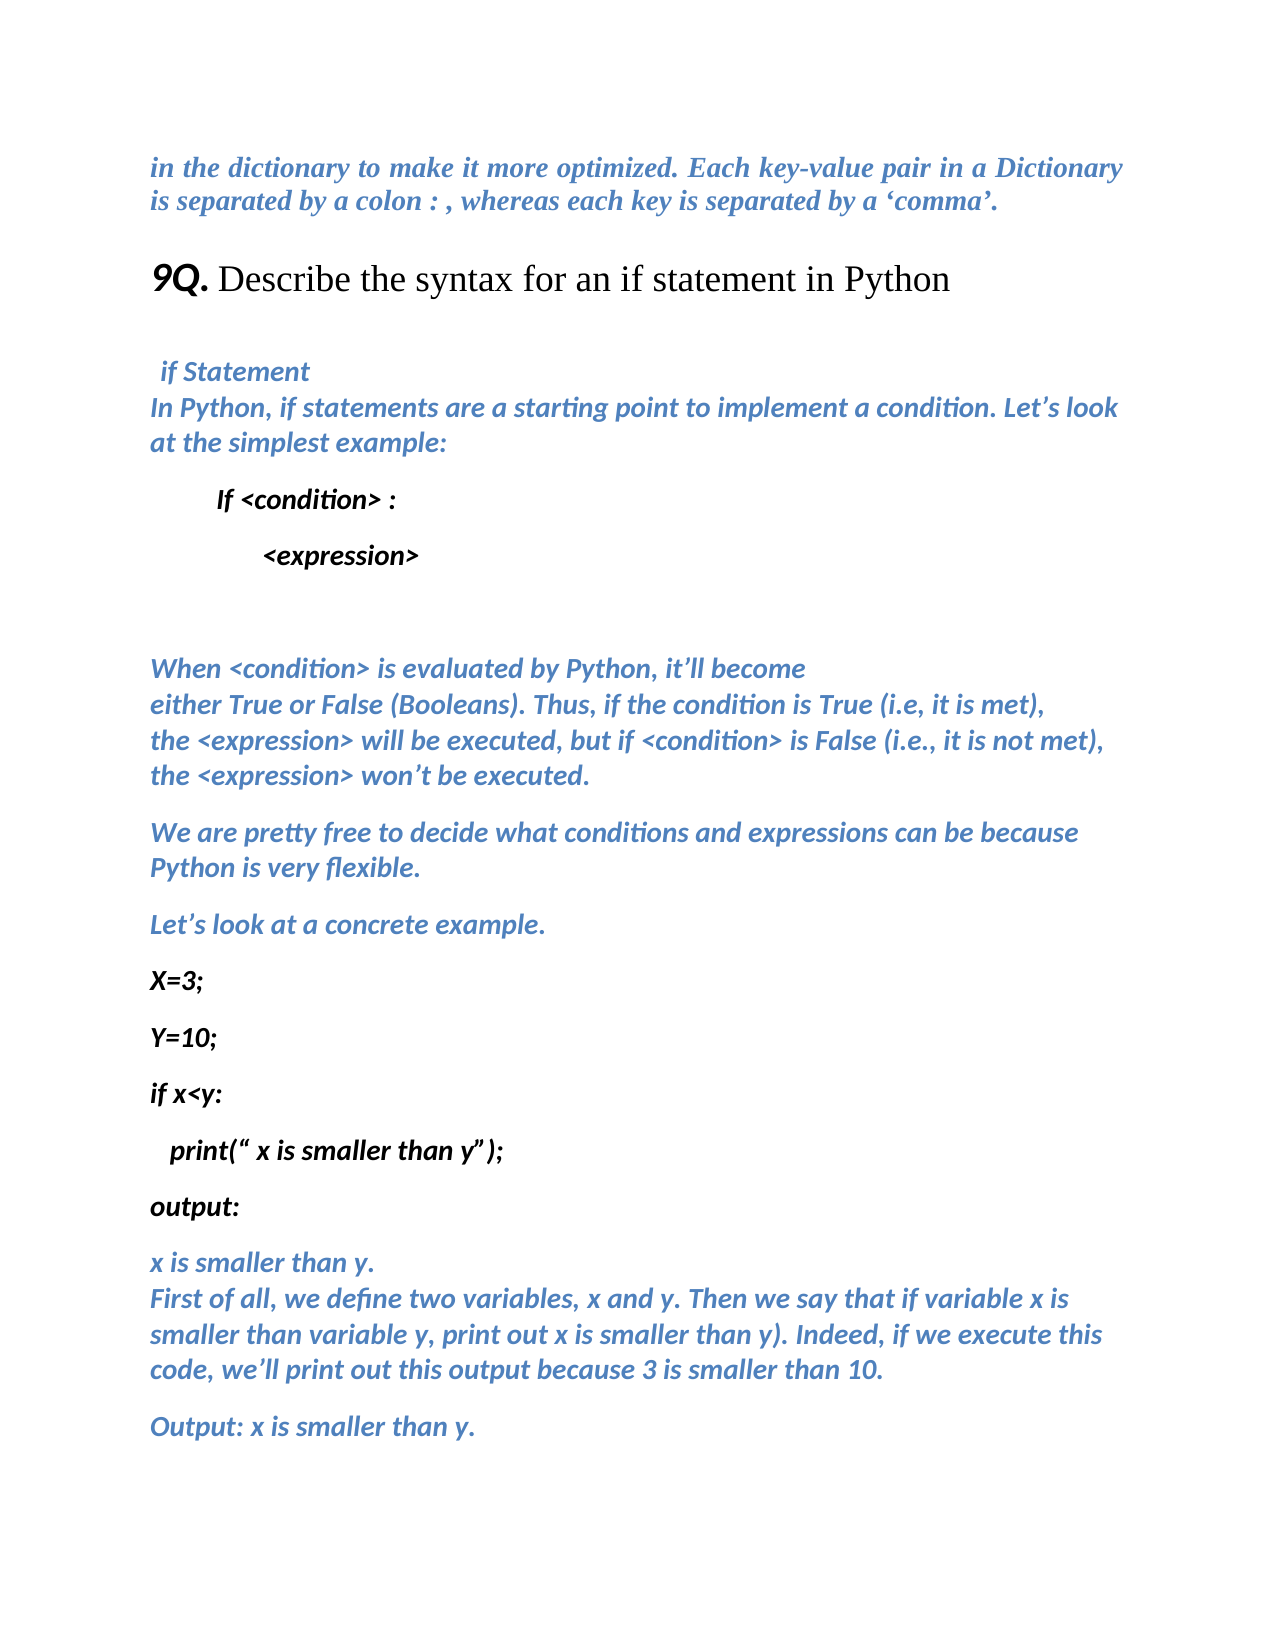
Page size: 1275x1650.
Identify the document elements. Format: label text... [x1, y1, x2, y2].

text 9Q. Describe the syntax for an if statement in Python [150, 251, 1125, 301]
text Y=10; [150, 1019, 1125, 1054]
text x is smaller than y. [150, 1244, 1125, 1280]
text First of all, we define two variables, x and y. Then we say that if variable x is smaller than variable y, print out x is smaller than y). Indeed, if we execute this code, we’ll print out this output because 3 is smaller than 10. [150, 1280, 1125, 1387]
text print(“ x is smaller than y”); [150, 1132, 1125, 1167]
subtitle if Statement [150, 344, 1125, 389]
text if x<y: [150, 1075, 1125, 1111]
text output: [150, 1188, 1125, 1224]
text If <condition> : [150, 481, 1125, 517]
text When <condition> is evaluated by Python, it’ll become either True or False (Booleans). Thus, if the condition is True (i.e, it is met), the <expression> will be executed, but if <condition> is False (i.e., it is not met), the <expression> won’t be executed. [150, 650, 1125, 793]
text In Python, if statements are a starting point to implement a condition. Let’s look at the simplest example: [150, 389, 1125, 460]
text X=3; [150, 962, 1125, 998]
text Let’s look at a concrete example. [150, 906, 1125, 941]
text We are pretty free to decide what conditions and expressions can be because Python is very flexible. [150, 814, 1125, 885]
text Output: x is smaller than y. [150, 1408, 1125, 1443]
text <expression> [150, 537, 1125, 573]
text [150, 150, 1125, 217]
